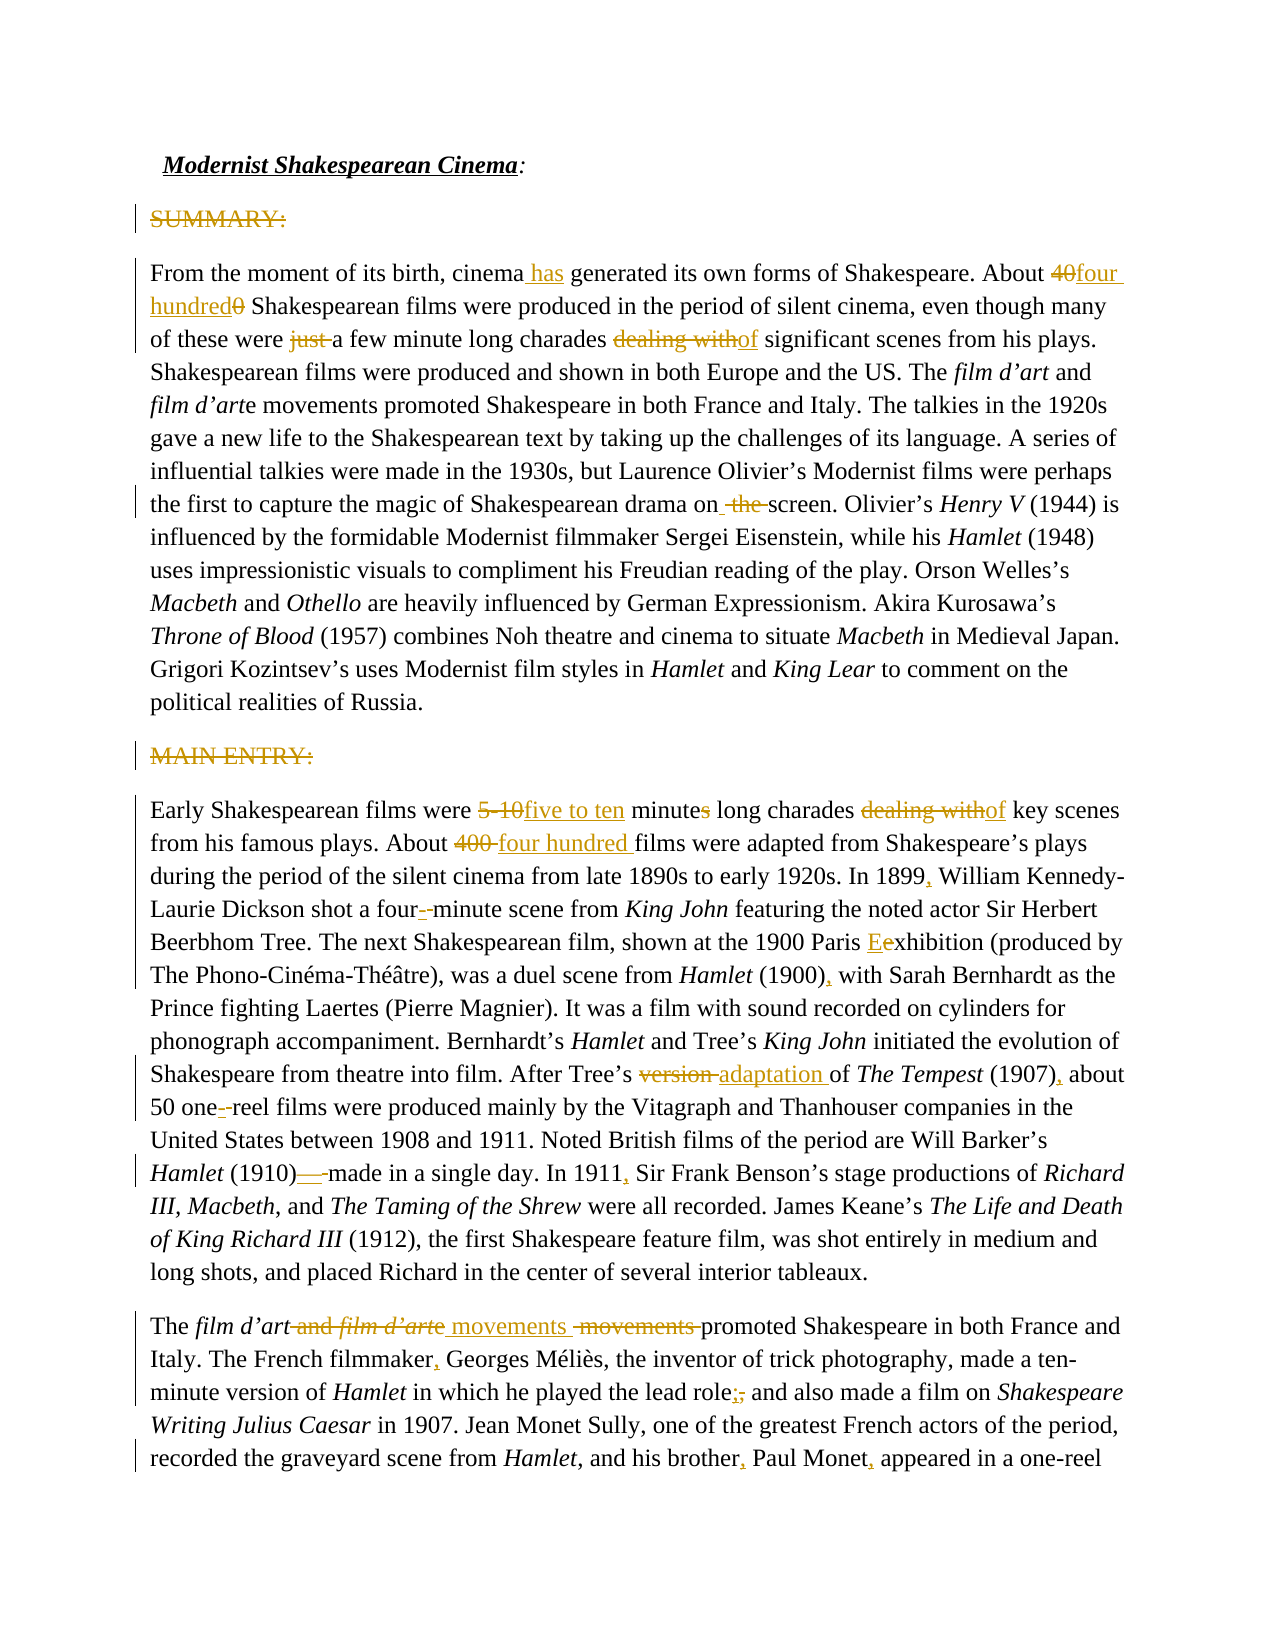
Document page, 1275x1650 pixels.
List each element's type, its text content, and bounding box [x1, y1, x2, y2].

text Modernist Shakespearean Cinema: [150, 150, 1125, 179]
text From the moment of its birth, cinema generated its own forms of Shakespeare. About Shakespearean films were produced in the period of silent cinema, even though many of these were a few minute long charades significant scenes from his plays. Shakespearean films were produced and shown in both Europe and the US. The film d’art and film d’arte movements promoted Shakespeare in both France and Italy. The talkies in the 1920s gave a new life to the Shakespearean text by taking up the challenges of its language. A series of influential talkies were made in the 1930s, but Laurence Olivier’s Modernist films were perhaps the first to capture the magic of Shakespearean drama onscreen. Olivier’s Henry V (1944) is influenced by the formidable Modernist filmmaker Sergei Eisenstein, while his Hamlet (1948) uses impressionistic visuals to compliment his Freudian reading of the play. Orson Welles’s Macbeth and Othello are heavily influenced by German Expressionism. Akira Kurosawa’s Throne of Blood (1957) combines Noh theatre and cinema to situate Macbeth in Medieval Japan. Grigori Kozintsev’s uses Modernist film styles in Hamlet and King Lear to comment on the political realities of Russia. [150, 258, 1125, 716]
text Early Shakespearean films were minute long charades key scenes from his famous plays. About films were adapted from Shakespeare’s plays during the period of the silent cinema from late 1890s to early 1920s. In 1899 William Kennedy-Laurie Dickson shot a fourminute scene from King John featuring the noted actor Sir Herbert Beerbhom Tree. The next Shakespearean film, shown at the 1900 Paris xhibition (produced by The Phono-Cinéma-Théâtre), was a duel scene from Hamlet (1900) with Sarah Bernhardt as the Prince fighting Laertes (Pierre Magnier). It was a film with sound recorded on cylinders for phonograph accompaniment. Bernhardt’s Hamlet and Tree’s King John initiated the evolution of Shakespeare from theatre into film. After Tree’s of The Tempest (1907) about 50 onereel films were produced mainly by the Vitagraph and Thanhouser companies in the United States between 1908 and 1911. Noted British films of the period are Will Barker’s Hamlet (1910)made in a single day. In 1911 Sir Frank Benson’s stage productions of Richard III, Macbeth, and The Taming of the Shrew were all recorded. James Keane’s The Life and Death of King Richard III (1912), the first Shakespeare feature film, was shot entirely in medium and long shots, and placed Richard in the center of several interior tableaux. [150, 795, 1125, 1286]
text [150, 1311, 1125, 1472]
